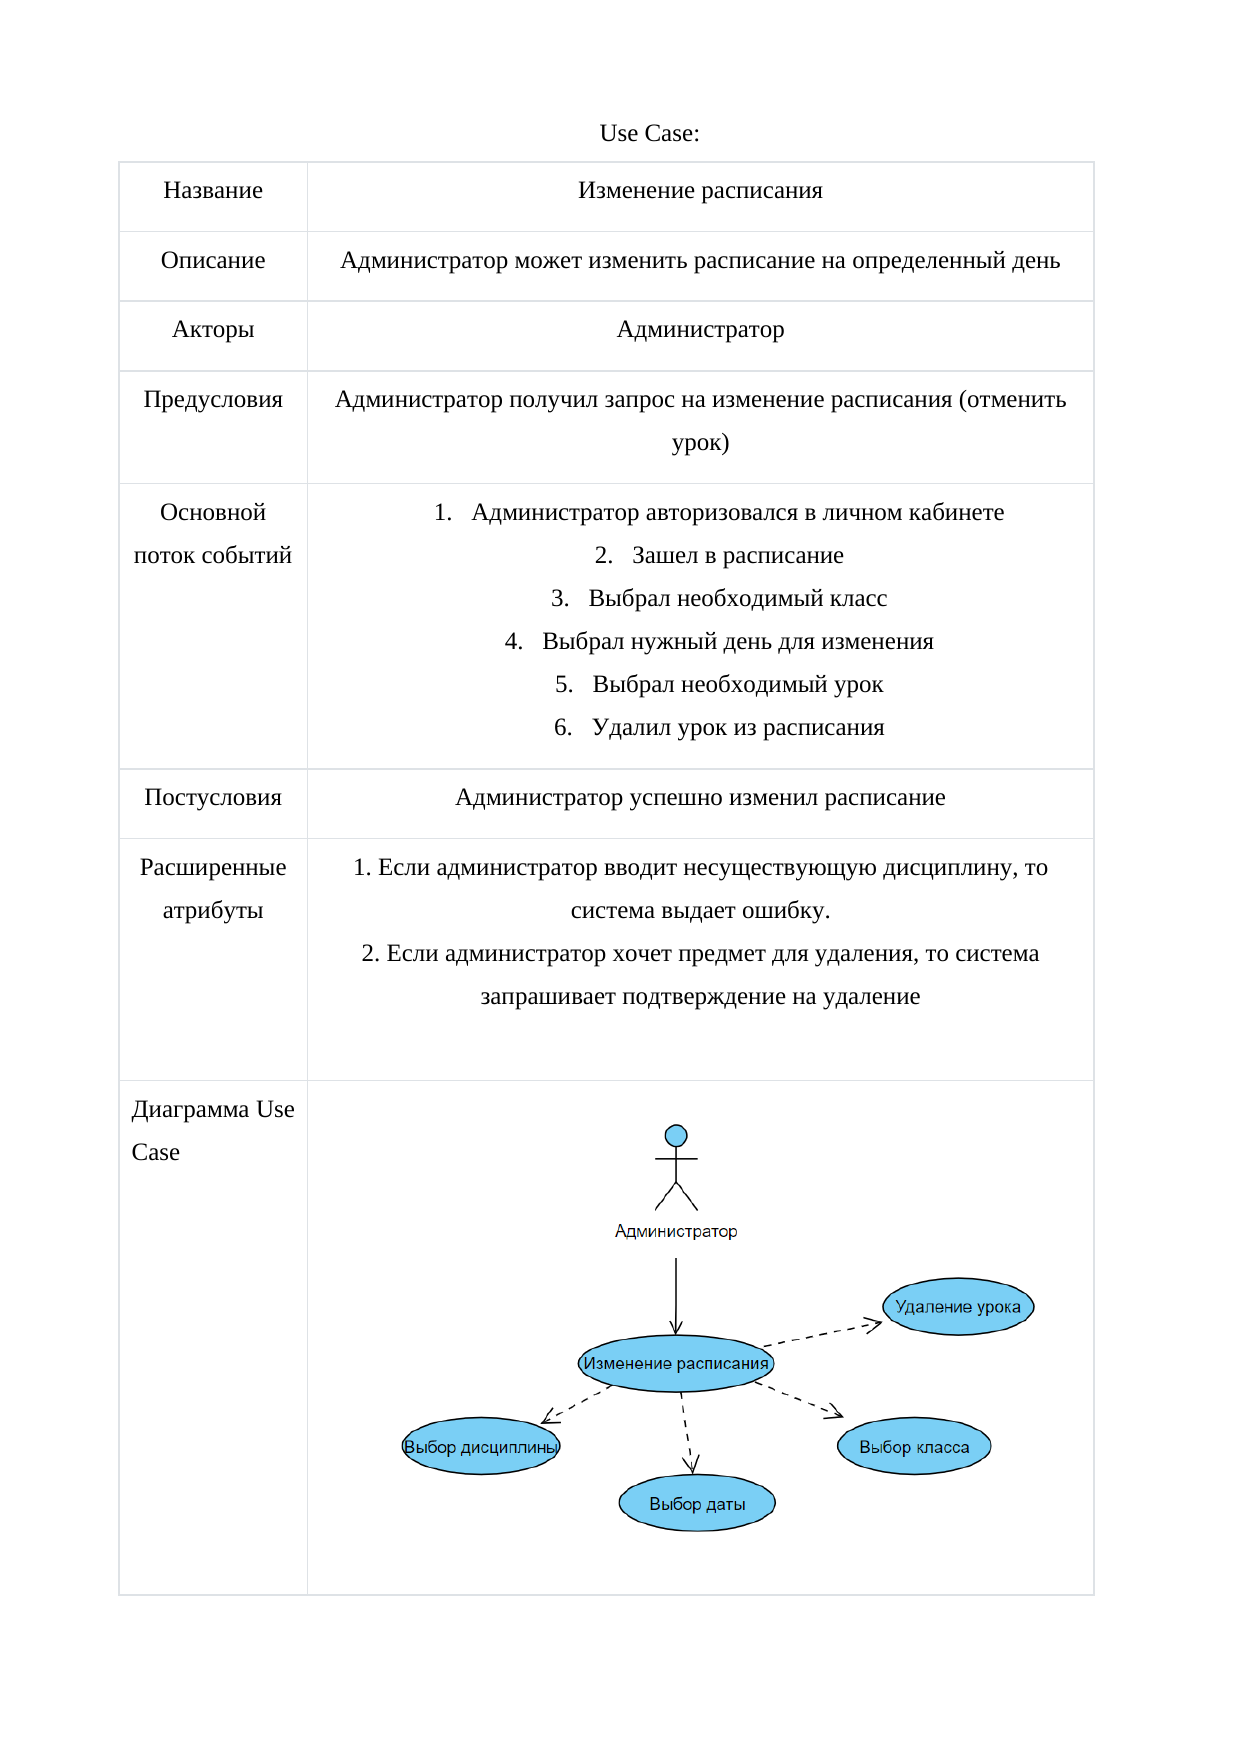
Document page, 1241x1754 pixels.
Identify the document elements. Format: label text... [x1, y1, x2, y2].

table_cell Администратор может изменить расписание на определенный день [308, 232, 1093, 300]
picture [347, 1093, 1054, 1568]
table_cell Акторы [120, 302, 307, 370]
table_cell Администратор [308, 302, 1093, 370]
table_cell Расширенные атрибуты [120, 839, 307, 1079]
table_header Изменение расписания [308, 163, 1093, 231]
table_cell Администратор авторизовался в личном кабинете Зашел в расписание Выбрал необходимый класс Выбрал нужный день для изменения Выбрал необходимый урок Удалил урок из расписания [308, 484, 1093, 768]
table_cell Администратор получил запрос на изменение расписания (отменить урок) [308, 372, 1093, 483]
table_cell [308, 1081, 1093, 1594]
table_cell 1. Если администратор вводит несуществующую дисциплину, то система выдает ошибку. 2. Если администратор хочет предмет для удаления, то система запрашивает подтверждение на удаление [308, 839, 1093, 1079]
table_cell Постусловия [120, 770, 307, 837]
table_header Название [120, 163, 307, 231]
table_cell Администратор успешно изменил расписание [308, 770, 1093, 837]
table_cell Предусловия [120, 372, 307, 483]
table_cell Описание [120, 232, 307, 300]
table_cell Диаграмма Use Case [120, 1081, 307, 1594]
text Use Case: [118, 118, 1181, 147]
table_cell Основной поток событий [120, 484, 307, 768]
